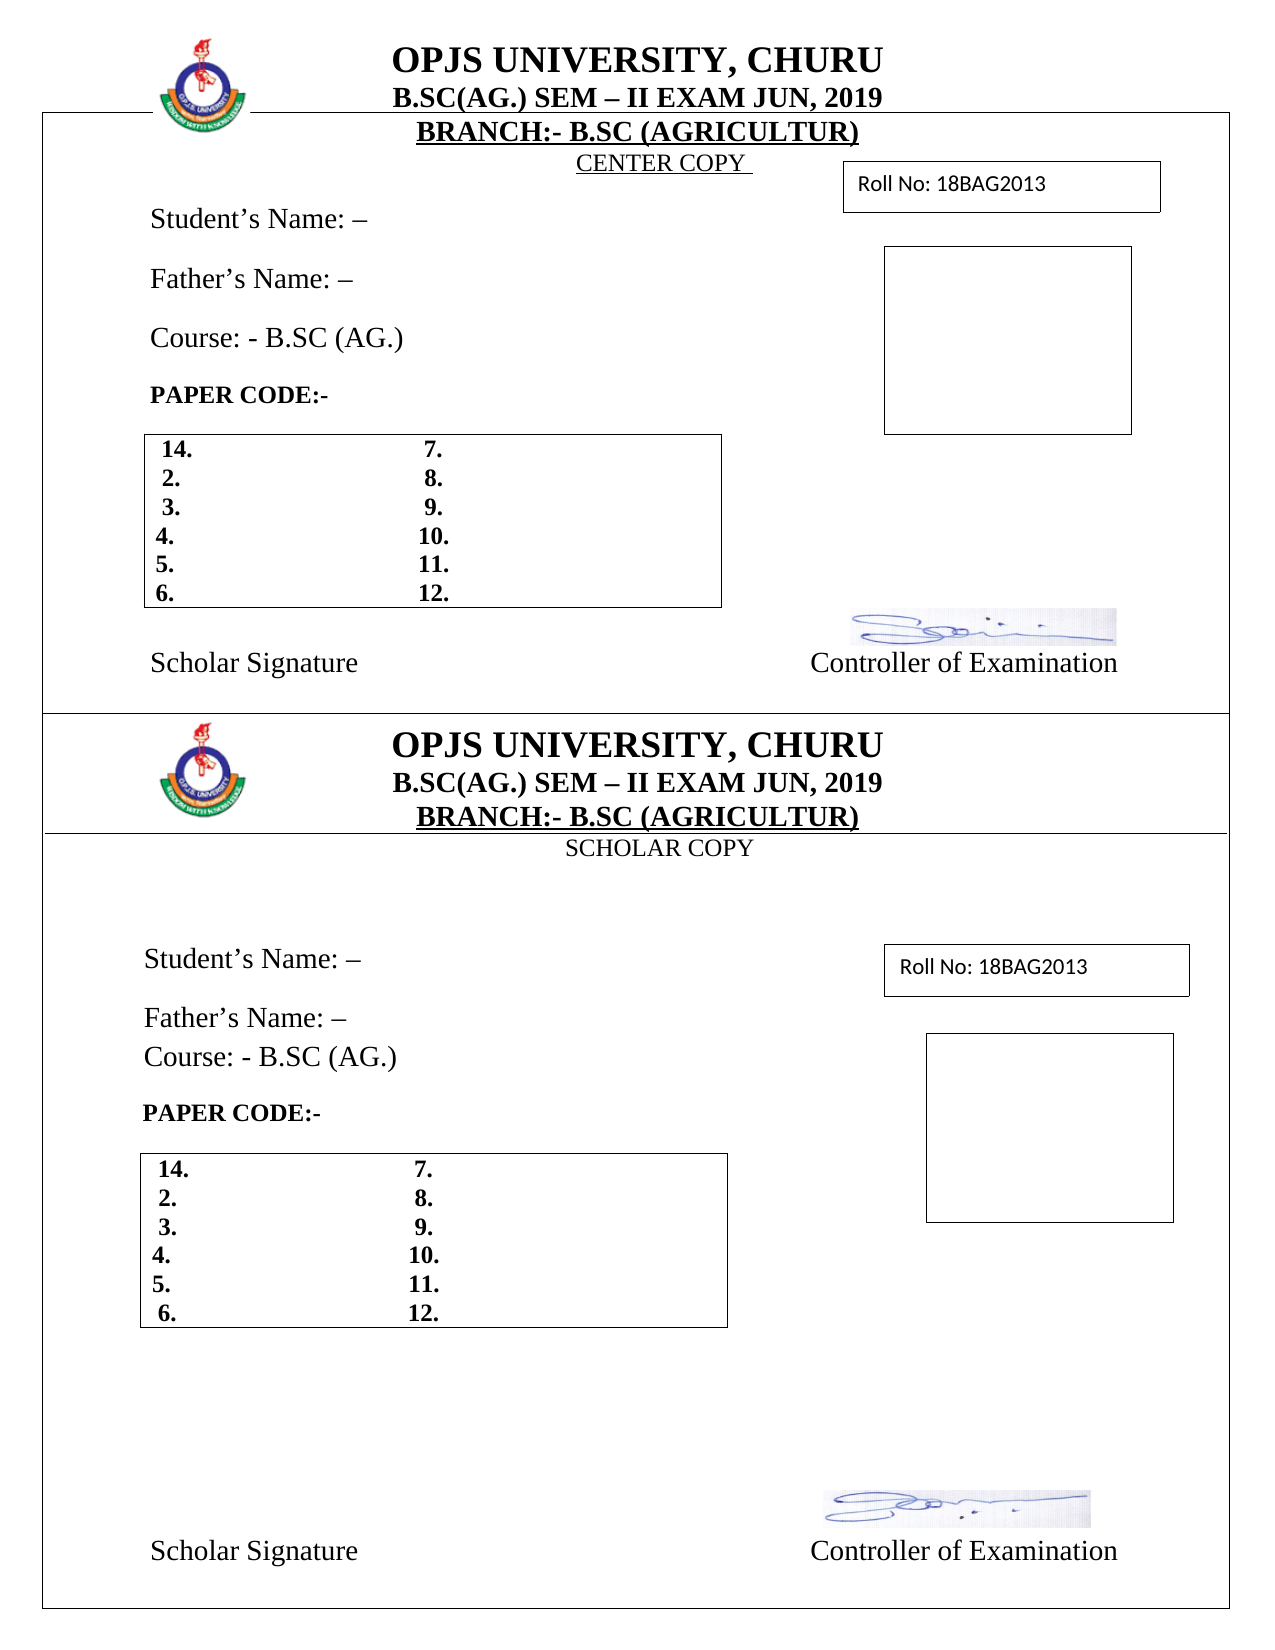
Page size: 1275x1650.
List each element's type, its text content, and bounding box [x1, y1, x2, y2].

text B.SC(AG.) SEM – II EXAM JUN, 2019 [251, 81, 1125, 114]
text B.SC(AG.) SEM – II EXAM JUN, 2019 [251, 765, 1125, 799]
picture [153, 37, 251, 147]
text BRANCH:- B.SC (AGRICULTUR) [251, 799, 1125, 832]
text Scholar Signature Controller of Examination [150, 1533, 1125, 1566]
text CENTER COPY [150, 148, 1172, 176]
picture [153, 722, 251, 833]
table_header SCHOLAR COPY Student’s Name: – Father’s Name: – Course: - B.SC (AG.) PAPER CODE:- [45, 834, 1227, 1420]
text Student’s Name: – [150, 202, 1125, 235]
picture [823, 1490, 1091, 1528]
table_header 7. 2. 8. 3. 9. 4. 10. 5. 11. 6. 12. [145, 435, 721, 607]
text Course: - B.SC (AG.) [150, 320, 884, 354]
text Scholar Signature Controller of Examination [150, 645, 1125, 679]
text PAPER CODE:- [150, 380, 884, 408]
text Father’s Name: – [150, 261, 884, 294]
picture [850, 608, 1117, 646]
text OPJS UNIVERSITY, CHURU [251, 722, 1125, 765]
text BRANCH:- B.SC (AGRICULTUR) [150, 114, 1125, 148]
text OPJS UNIVERSITY, CHURU [251, 37, 1125, 81]
